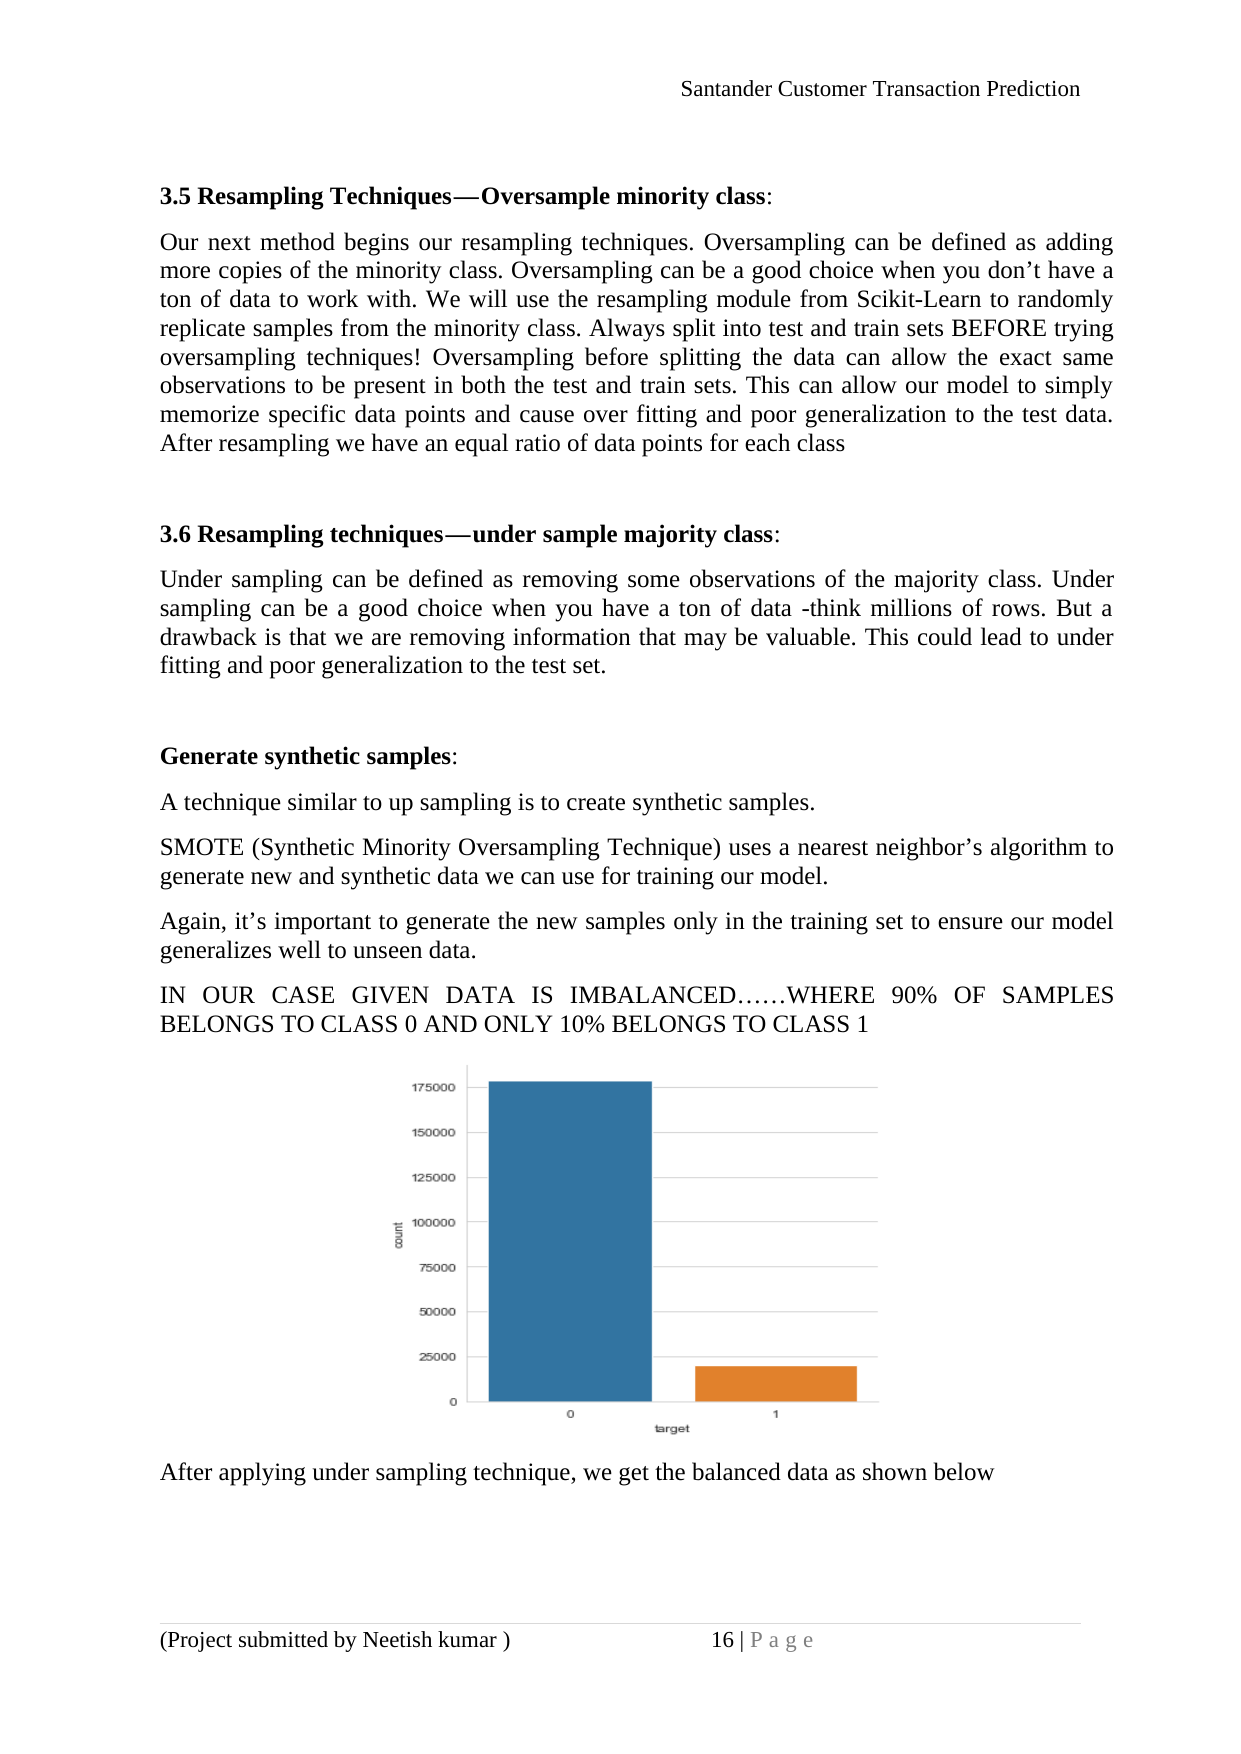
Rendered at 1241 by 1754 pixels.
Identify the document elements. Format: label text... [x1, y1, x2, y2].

text IN OUR CASE GIVEN DATA IS IMBALANCED……WHERE 90% OF SAMPLES BELONGS TO CLASS 0 AND ONLY 10% BELONGS TO CLASS 1 [159, 980, 1115, 1038]
text Again, it’s important to generate the new samples only in the training set to ensure our model generalizes well to unseen data. [159, 906, 1115, 964]
text A technique similar to up sampling is to create synthetic samples. [159, 787, 1115, 815]
text Our next method begins our resampling techniques. Oversampling can be defined as adding more copies of the minority class. Oversampling can be a good choice when you don’t have a ton of data to work with. We will use the resampling module from Scikit-Learn to randomly replicate samples from the minority class. Always split into test and train sets BEFORE trying oversampling techniques! Oversampling before splitting the data can allow the exact same observations to be present in both the test and train sets. This can allow our model to simply memorize specific data points and cause over fitting and poor generalization to the test data. After resampling we have an equal ratio of data points for each class [159, 227, 1115, 457]
text Generate synthetic samples: [159, 741, 1115, 770]
picture [383, 1054, 892, 1441]
text 3.5 Resampling Techniques — Oversample minority class: [159, 181, 1115, 210]
text Under sampling can be defined as removing some observations of the majority class. Under sampling can be a good choice when you have a ton of data -think millions of rows. But a drawback is that we are removing information that may be valuable. This could lead to under fitting and poor generalization to the test set. [159, 564, 1115, 679]
text After applying under sampling technique, we get the balanced data as shown below [159, 1457, 1115, 1486]
text SMOTE (Synthetic Minority Oversampling Technique) uses a nearest neighbor’s algorithm to generate new and synthetic data we can use for training our model. [159, 832, 1115, 889]
text 3.6 Resampling techniques — under sample majority class: [159, 519, 1115, 547]
